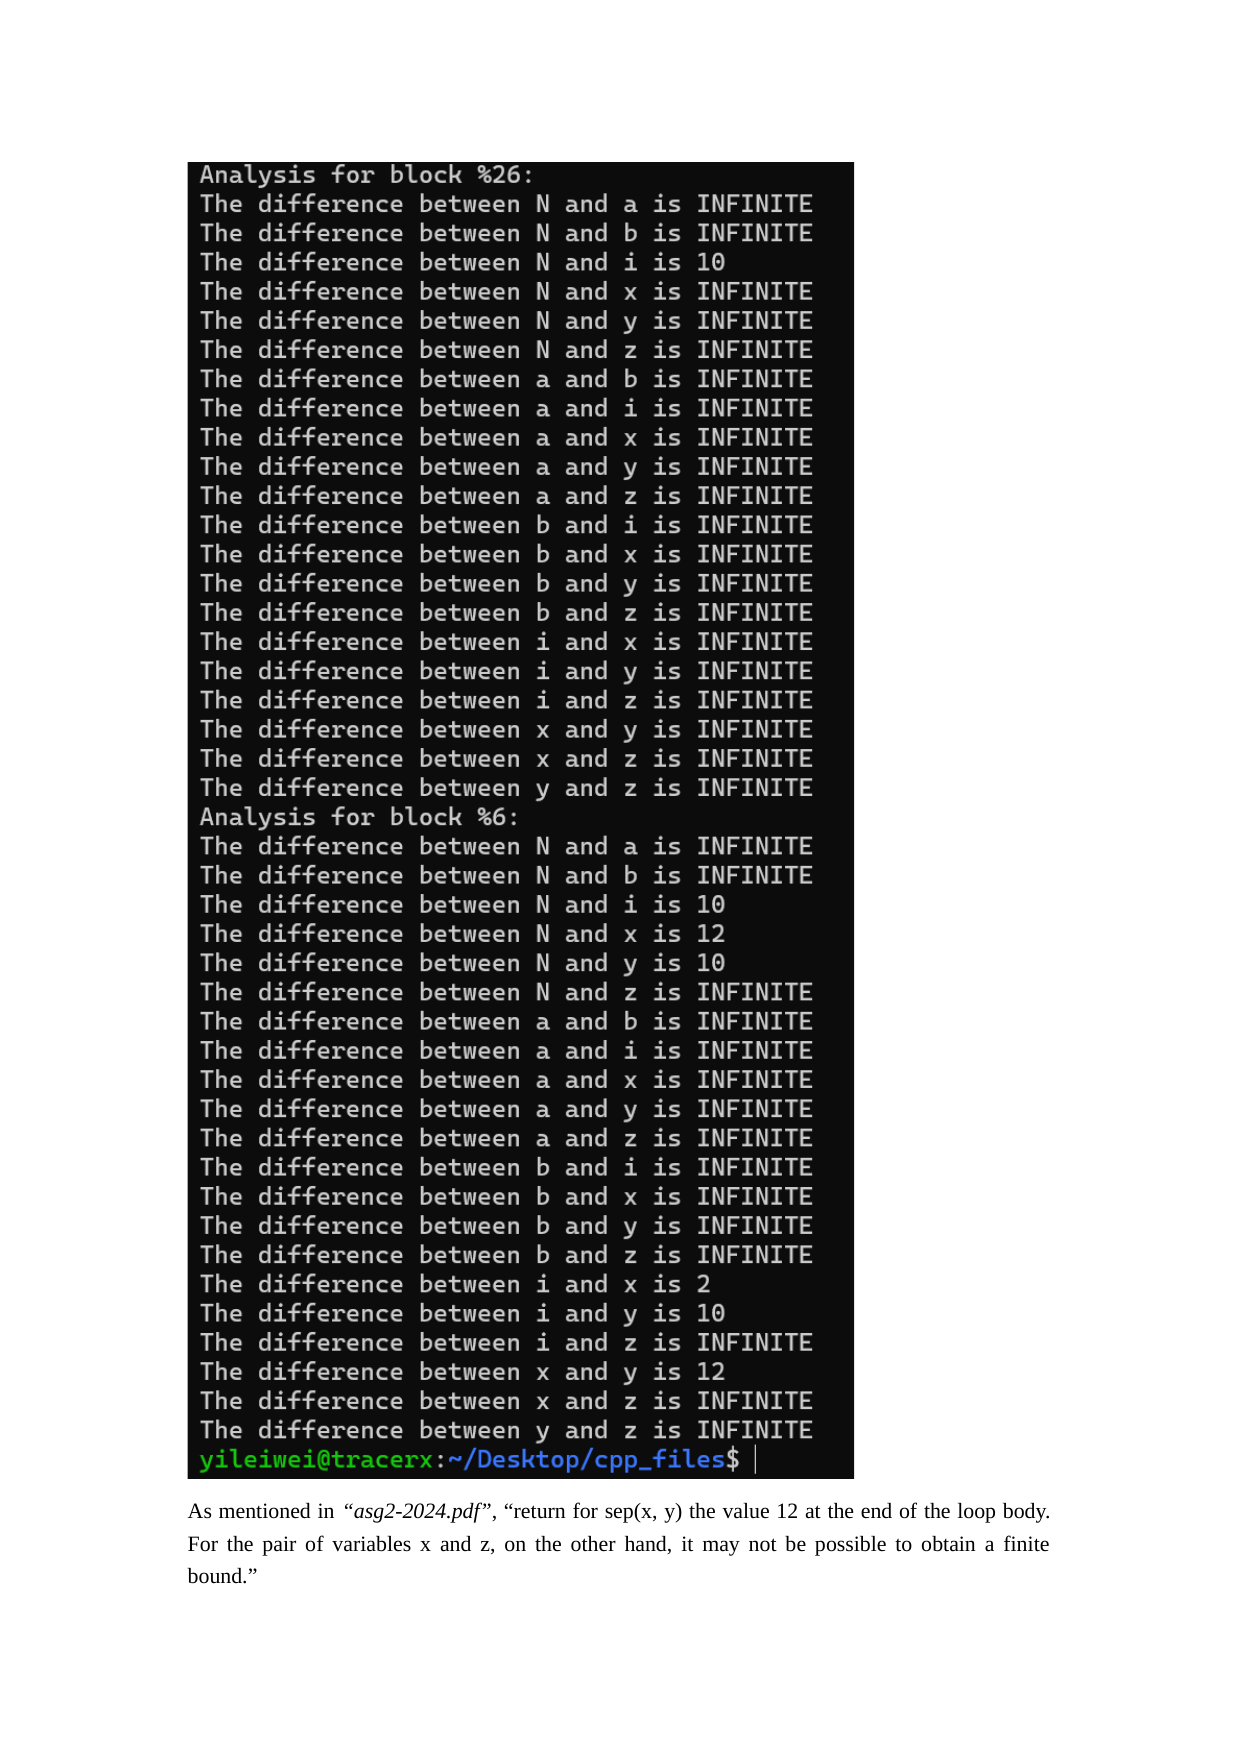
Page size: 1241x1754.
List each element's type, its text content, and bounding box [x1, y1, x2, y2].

list As mentioned in “asg2-2024.pdf”, “return for sep(x, y) the value 12 at the end of the loop body. For the pair of variables x and z, on the other hand, it may not be possible to obtain a finite bound.” [187, 1494, 1053, 1592]
picture [187, 162, 855, 1479]
